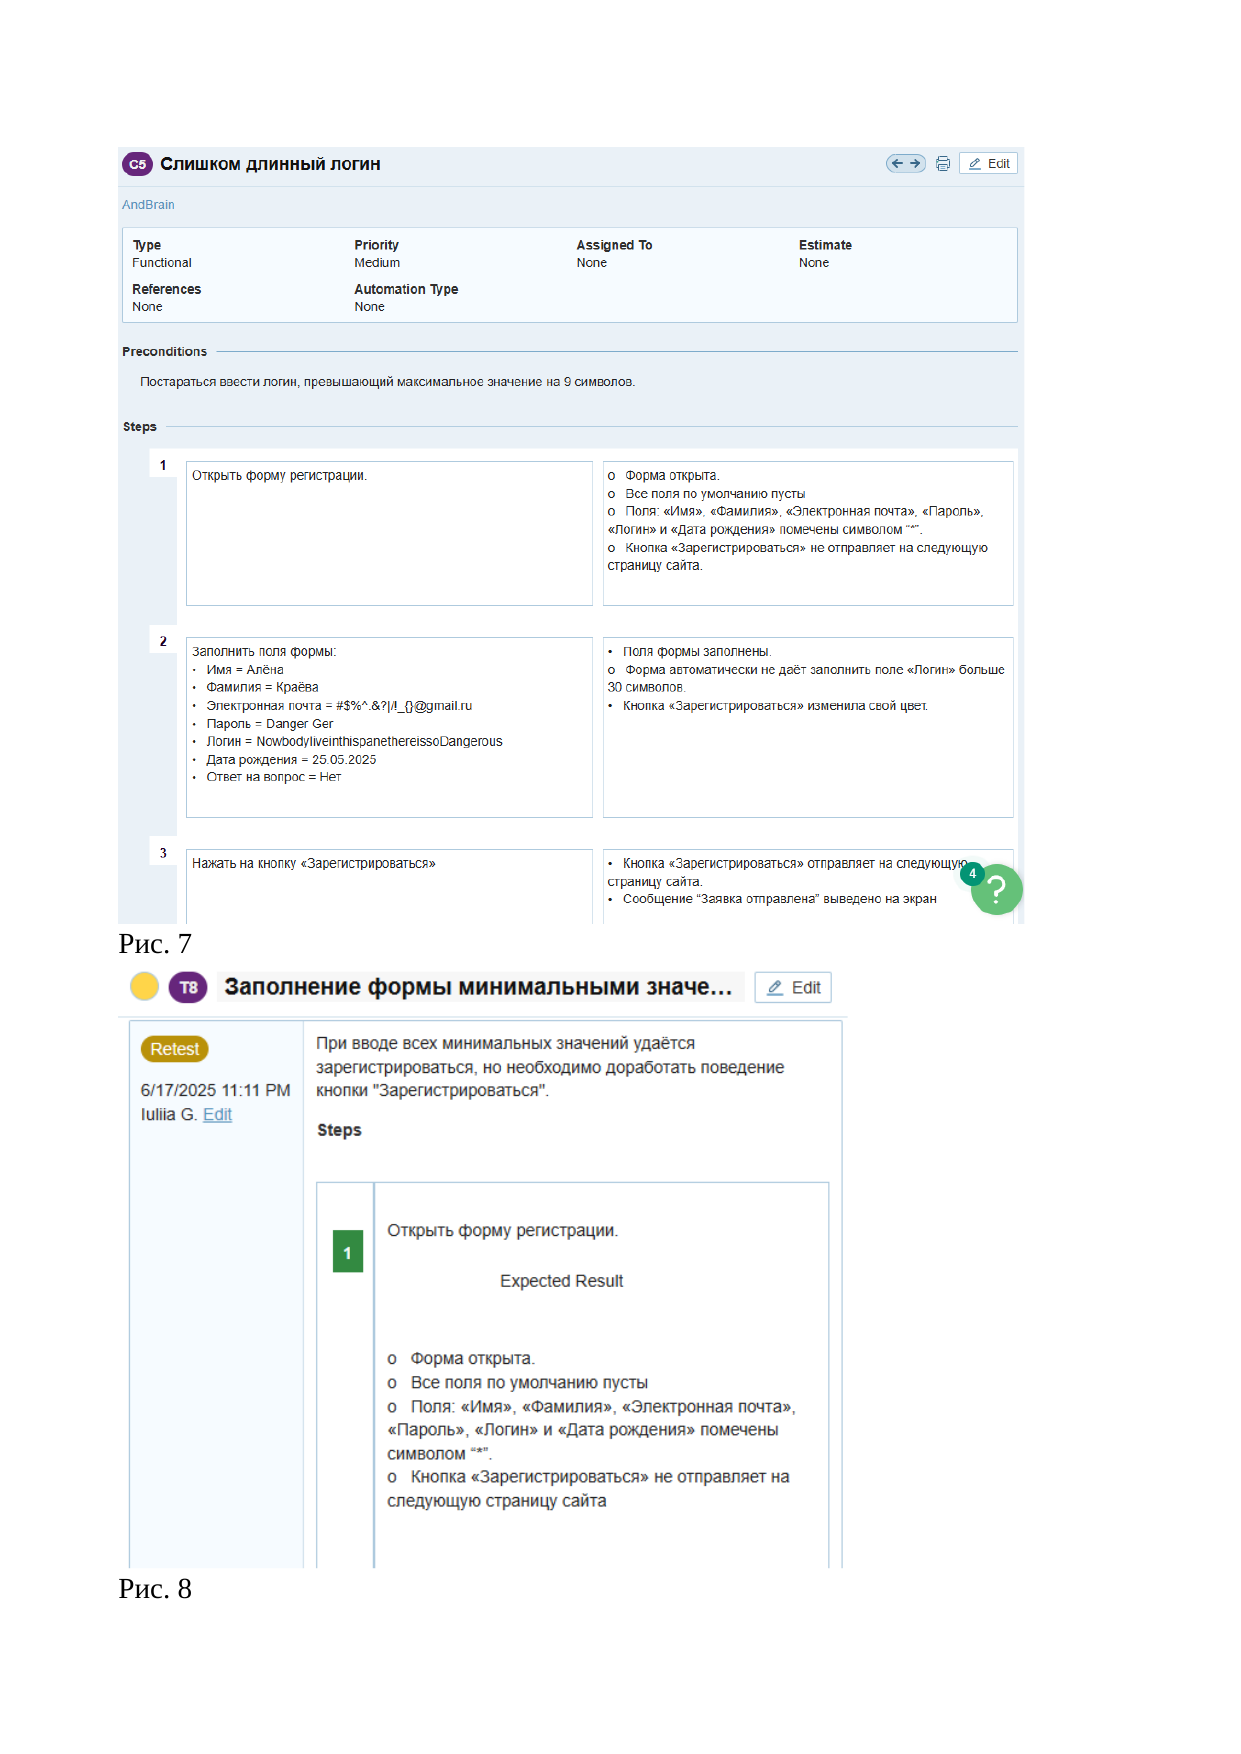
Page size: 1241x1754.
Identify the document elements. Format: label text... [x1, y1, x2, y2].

text Рис. 8 [118, 1572, 1181, 1605]
picture [118, 147, 1025, 924]
text Рис. 7 [118, 926, 1181, 959]
picture [118, 962, 848, 1569]
